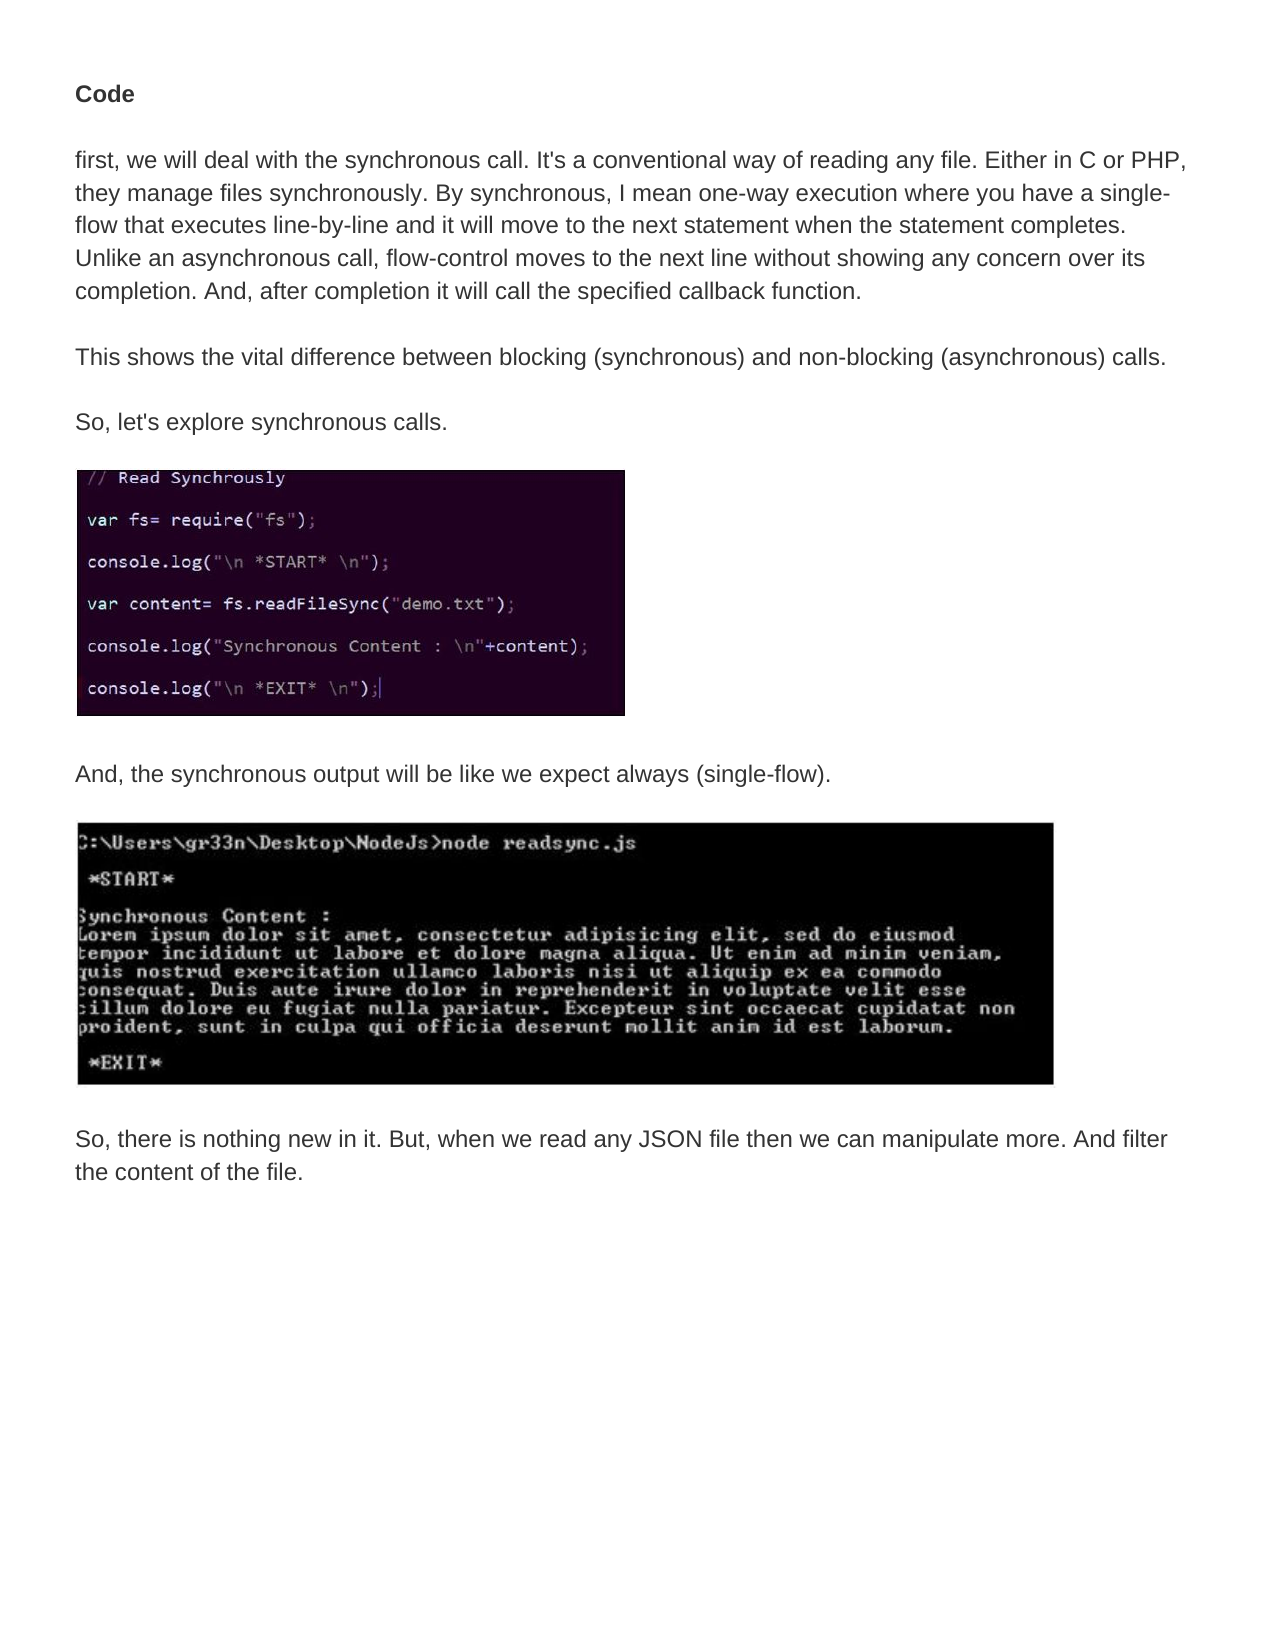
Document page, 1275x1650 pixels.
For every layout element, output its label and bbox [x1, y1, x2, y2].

picture [75, 820, 1057, 1088]
picture [75, 468, 625, 717]
text [75, 75, 1200, 1218]
